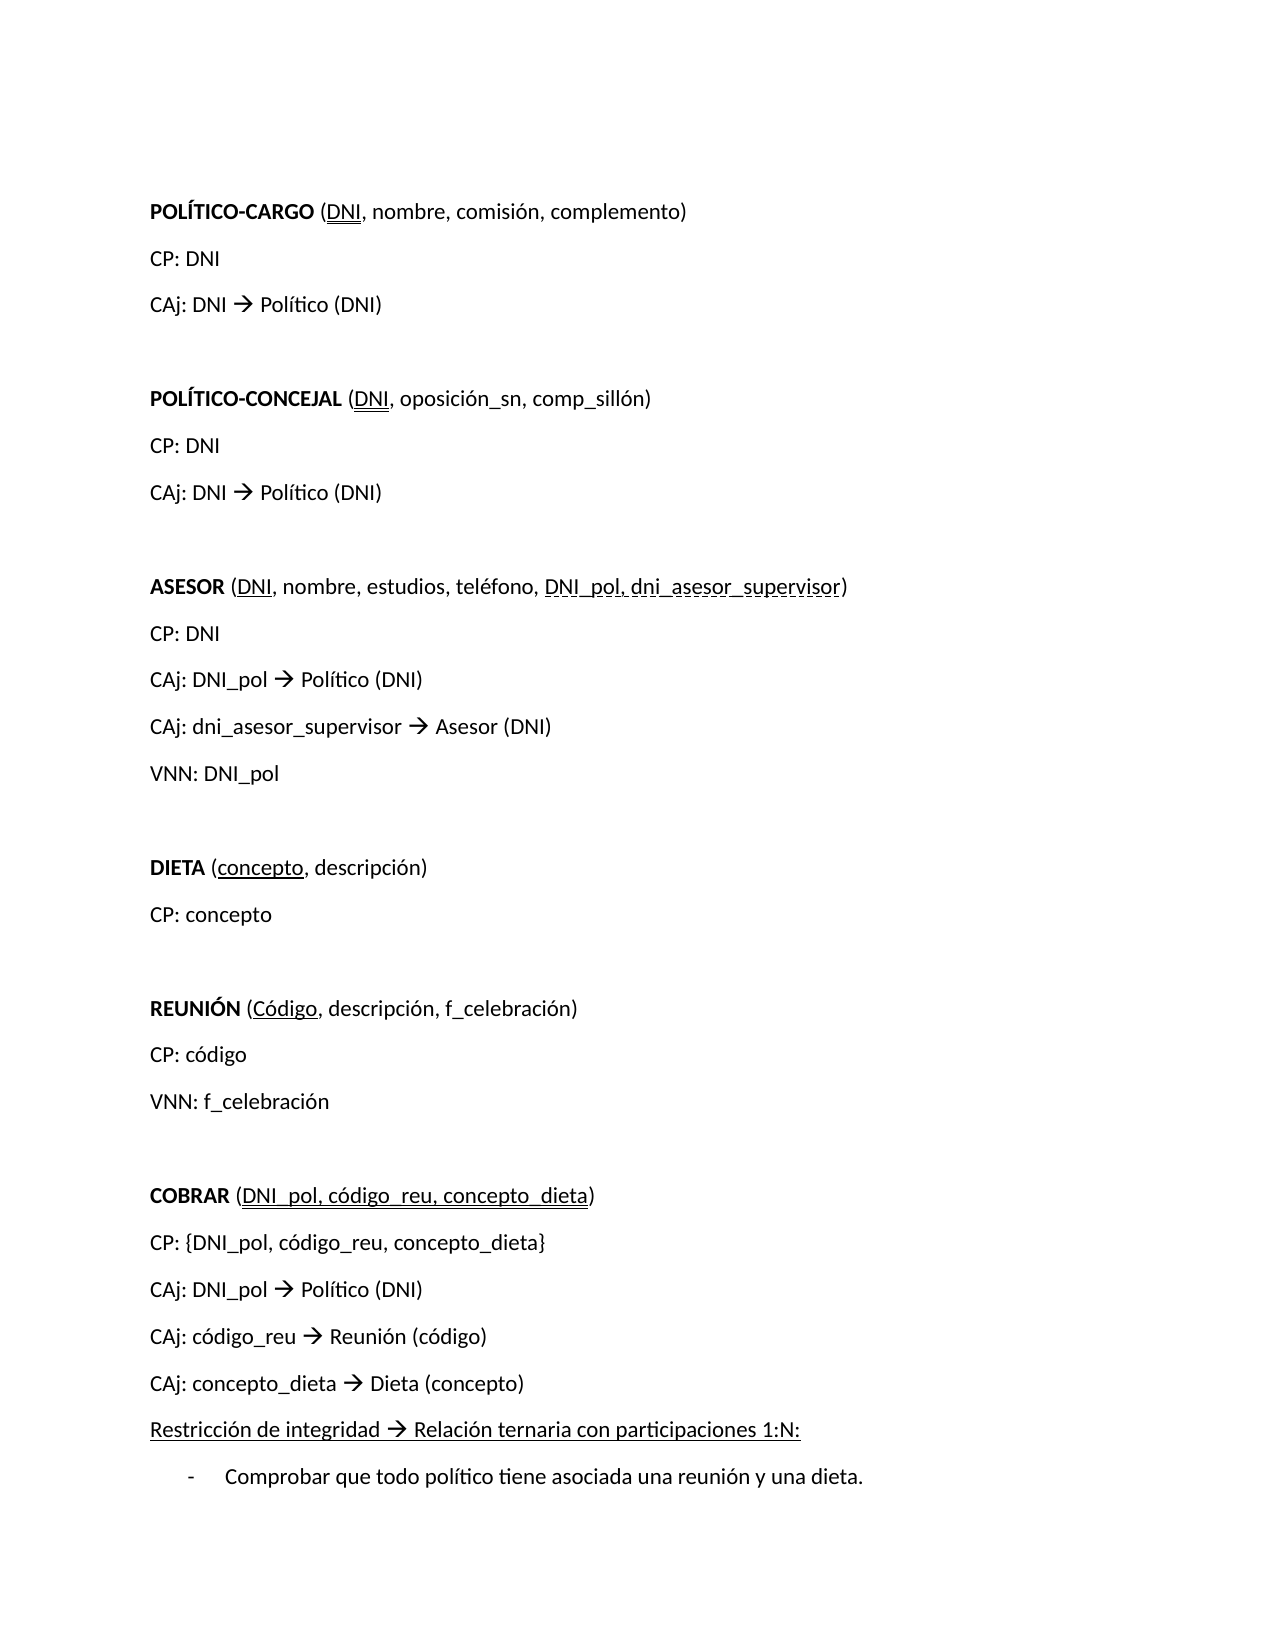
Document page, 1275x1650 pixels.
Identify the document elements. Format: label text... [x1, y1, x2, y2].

text POLÍTICO-CARGO (DNI, nombre, comisión, complemento) [150, 197, 1125, 225]
text CAj: DNI Político (DNI) [150, 291, 1125, 319]
text COBRAR (DNI_pol, código_reu, concepto_dieta) [150, 1181, 1125, 1209]
text REUNIÓN (Código, descripción, f_celebración) [150, 994, 1125, 1022]
text CAj: DNI_pol Político (DNI) [150, 1275, 1125, 1303]
list Comprobar que todo político tiene asociada una reunión y una dieta. [187, 1462, 1125, 1491]
text Restricción de integridad Relación ternaria con participaciones 1:N: [150, 1416, 1125, 1444]
text VNN: DNI_pol [150, 759, 1125, 787]
text VNN: f_celebración [150, 1087, 1125, 1116]
text CAj: DNI_pol Político (DNI) [150, 666, 1125, 694]
text CP: concepto [150, 900, 1125, 928]
text CAj: código_reu Reunión (código) [150, 1322, 1125, 1350]
text CP: DNI [150, 431, 1125, 459]
text CP: DNI [150, 619, 1125, 647]
text CAj: dni_asesor_supervisor Asesor (DNI) [150, 712, 1125, 741]
text ASESOR (DNI, nombre, estudios, teléfono, DNI_pol, dni_asesor_supervisor) [150, 572, 1125, 600]
text CP: DNI [150, 244, 1125, 272]
text POLÍTICO-CONCEJAL (DNI, oposición_sn, comp_sillón) [150, 384, 1125, 412]
text CP: {DNI_pol, código_reu, concepto_dieta} [150, 1228, 1125, 1256]
text CAj: concepto_dieta Dieta (concepto) [150, 1369, 1125, 1397]
text CP: código [150, 1041, 1125, 1069]
text DIETA (concepto, descripción) [150, 853, 1125, 881]
text CAj: DNI Político (DNI) [150, 478, 1125, 506]
